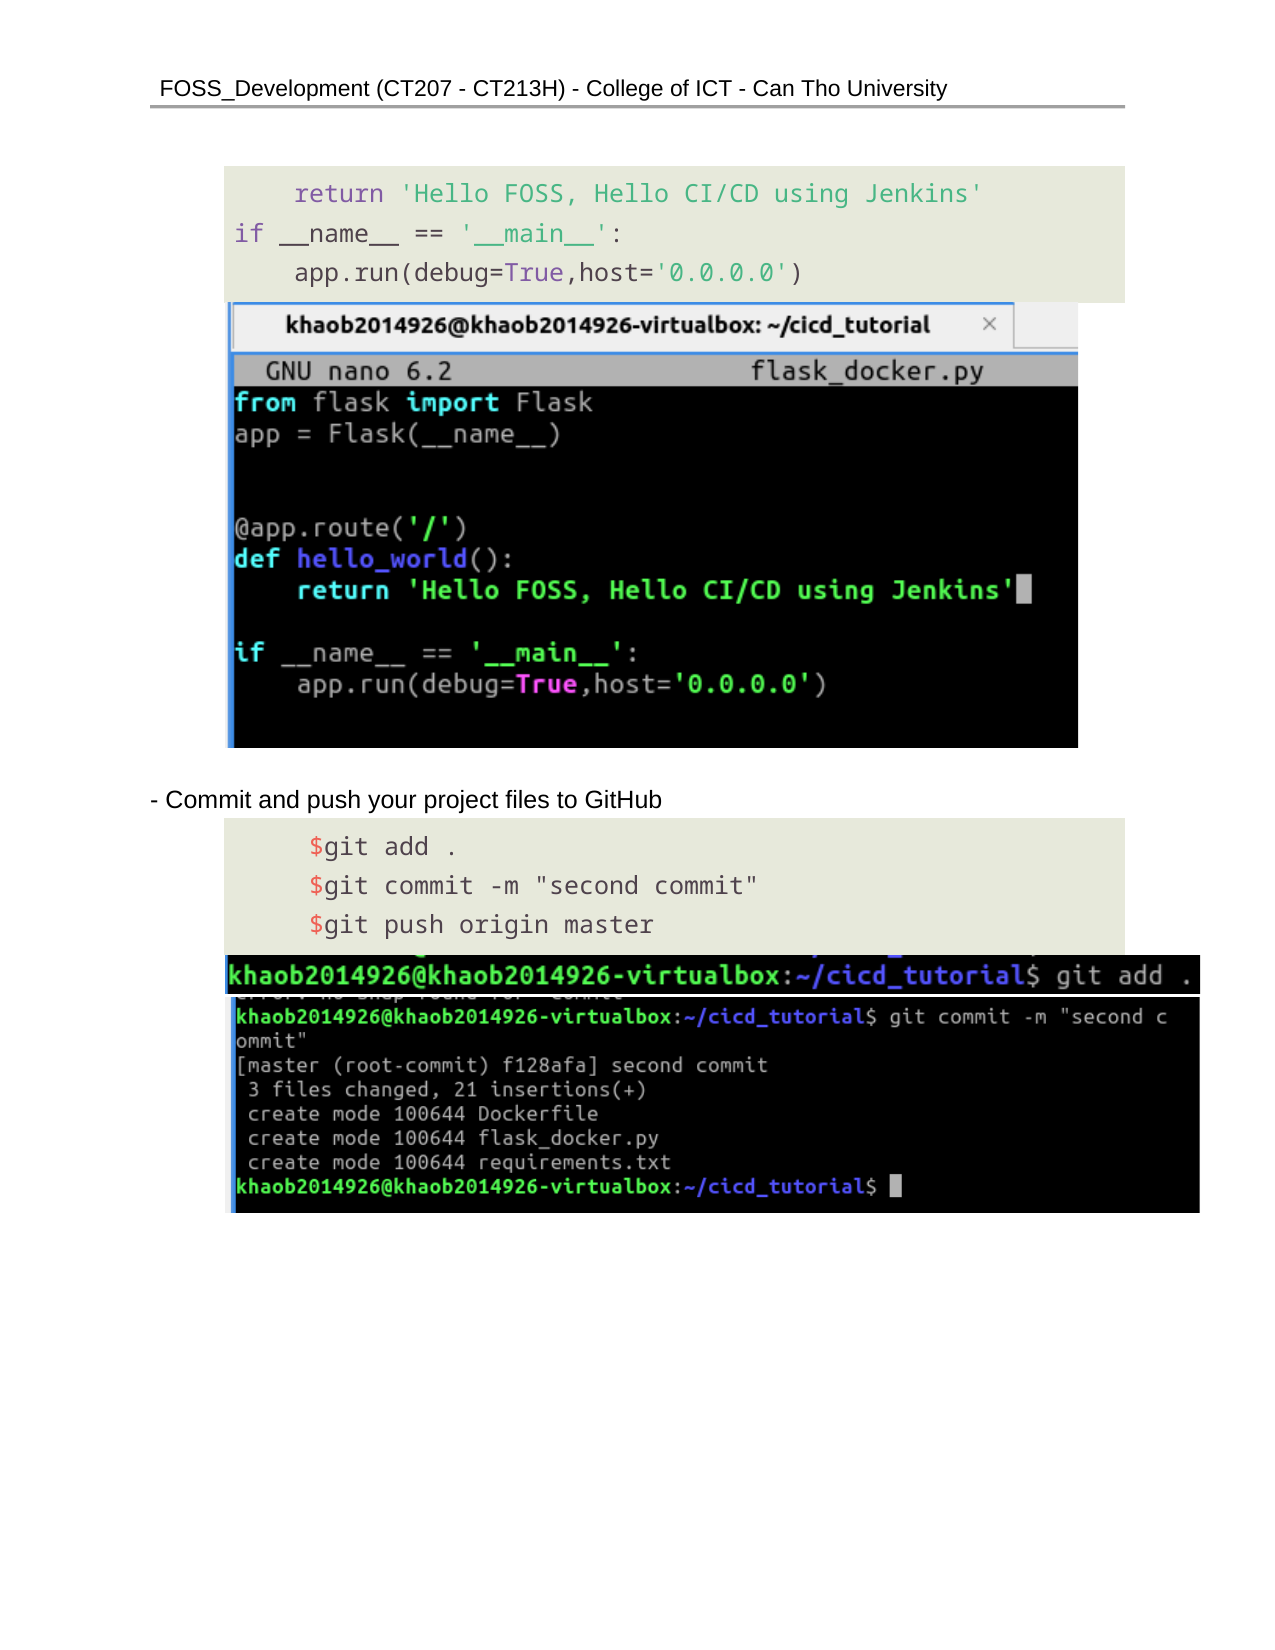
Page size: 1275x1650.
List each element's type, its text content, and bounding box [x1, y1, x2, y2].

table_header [224, 166, 1125, 303]
picture [225, 955, 1200, 994]
text - Commit and push your project files to GitHub [150, 785, 1125, 814]
picture [225, 997, 1200, 1213]
table_header $git add . $git commit -m "second commit" $git push origin master [224, 818, 1125, 955]
picture [225, 302, 1079, 748]
